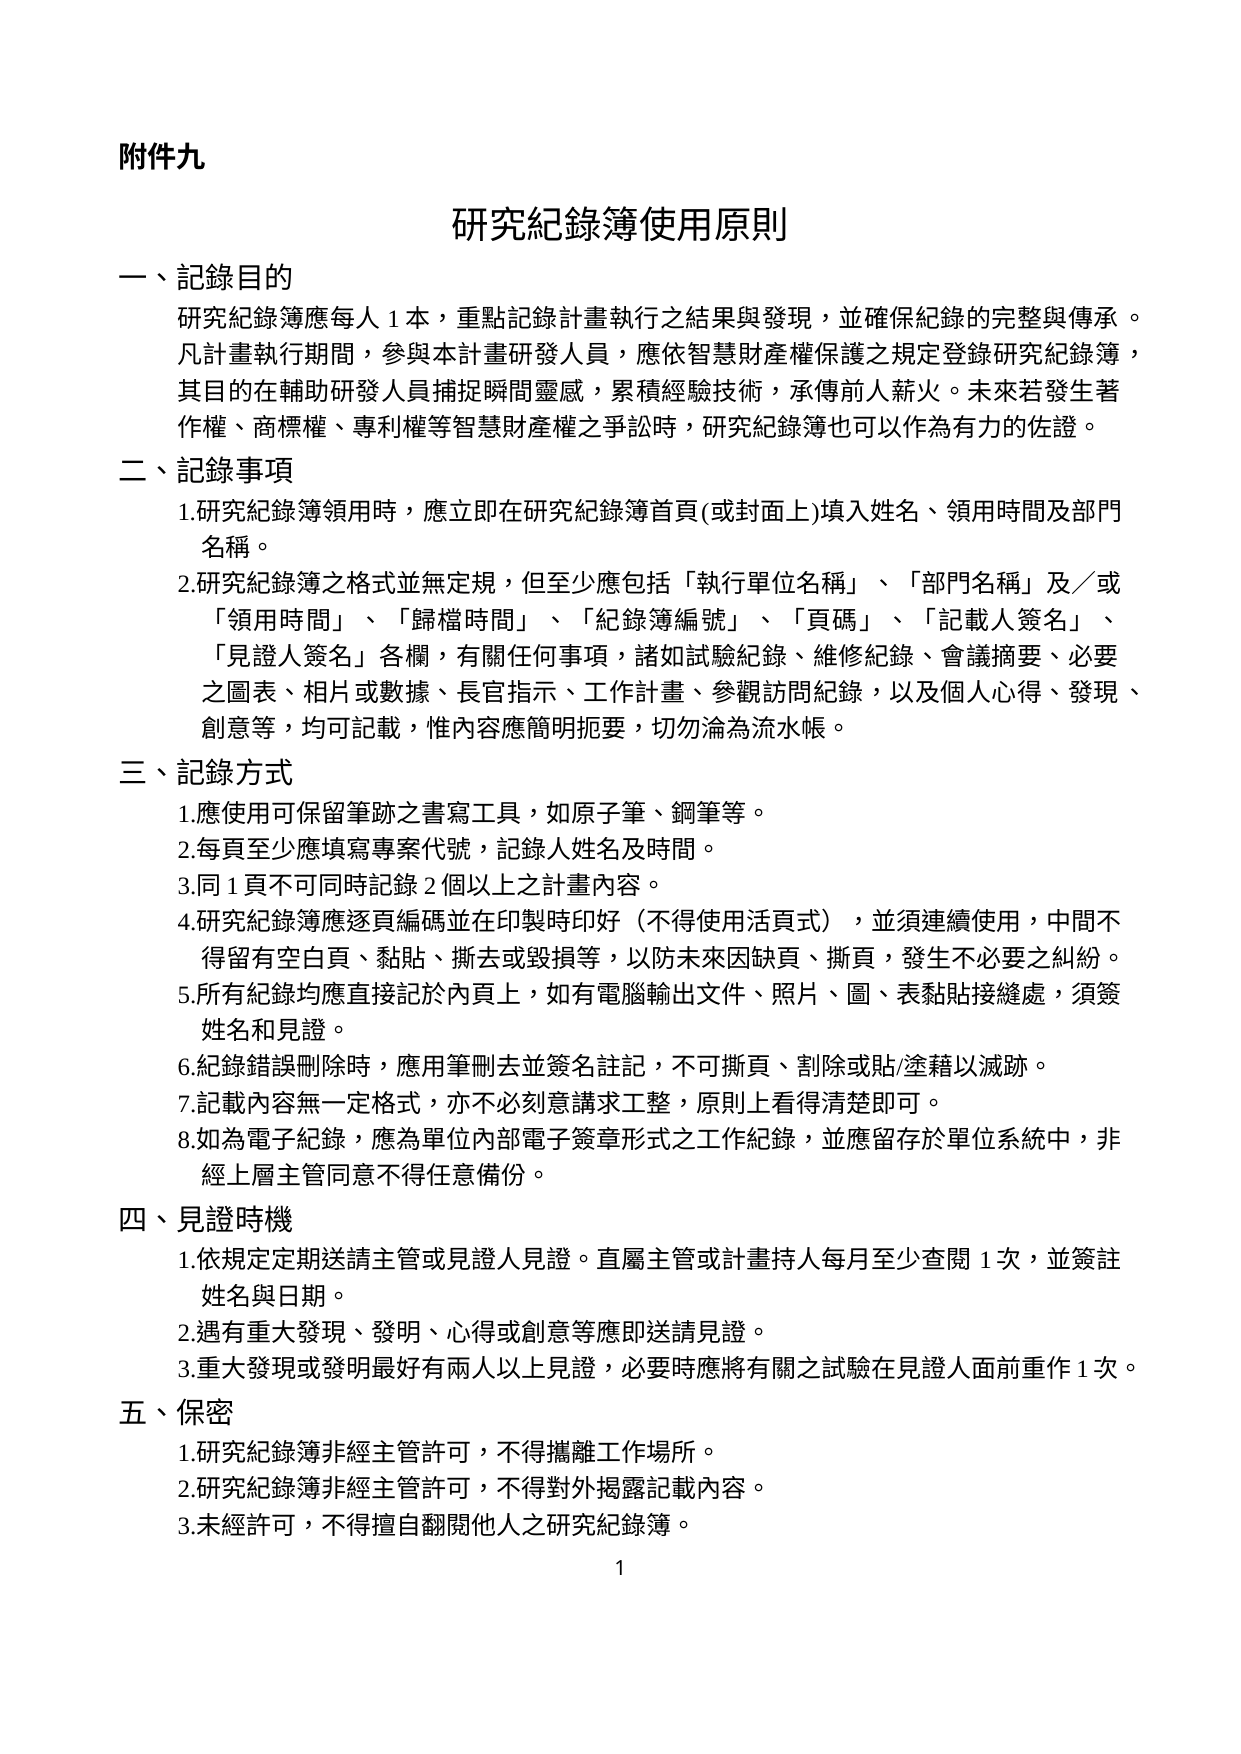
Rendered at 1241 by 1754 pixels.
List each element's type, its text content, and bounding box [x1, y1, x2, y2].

text 研究紀錄簿應每人1本，重點記錄計畫執行之結果與發現，並確保紀錄的完整與傳承。凡計畫執行期間，參與本計畫研發人員，應依智慧財產權保護之規定登錄研究紀錄簿，其目的在輔助研發人員捕捉瞬間靈感，累積經驗技術，承傳前人薪火。未來若發生著作權、商標權、專利權等智慧財產權之爭訟時，研究紀錄簿也可以作為有力的佐證。 [177, 298, 1122, 443]
text 二、記錄事項 [118, 443, 1122, 491]
text 三、記錄方式 [118, 745, 1122, 793]
text 1.應使用可保留筆跡之書寫工具，如原子筆、鋼筆等。 [177, 793, 1122, 829]
list 附件九、研究紀錄簿使用原則 [118, 133, 1122, 176]
text 2.每頁至少應填寫專案代號，記錄人姓名及時間。 [177, 829, 1122, 866]
text 4.研究紀錄簿應逐頁編碼並在印製時印好（不得使用活頁式），並須連續使用，中間不得留有空白頁、黏貼、撕去或毀損等，以防未來因缺頁、撕頁，發生不必要之糾紛。 [177, 902, 1122, 974]
text 5.所有紀錄均應直接記於內頁上，如有電腦輸出文件、照片、圖、表黏貼接縫處，須簽姓名和見證。 [177, 974, 1122, 1047]
text 四、見證時機 [118, 1192, 1122, 1240]
text 五、保密 [118, 1385, 1122, 1433]
text 1.研究紀錄簿領用時，應立即在研究紀錄簿首頁(或封面上)填入姓名、領用時間及部門名稱。 [177, 491, 1122, 564]
text 6.紀錄錯誤刪除時，應用筆刪去並簽名註記，不可撕頁、割除或貼/塗藉以滅跡。 [177, 1047, 1122, 1083]
text 研究紀錄簿使用原則 [118, 192, 1122, 251]
text 8.如為電子紀錄，應為單位內部電子簽章形式之工作紀錄，並應留存於單位系統中，非經上層主管同意不得任意備份。 [177, 1119, 1122, 1192]
text 3.未經許可，不得擅自翻閱他人之研究紀錄簿。 [177, 1505, 1122, 1541]
text 3.重大發現或發明最好有兩人以上見證，必要時應將有關之試驗在見證人面前重作1次。 [177, 1348, 1122, 1385]
text 一、記錄目的 [118, 251, 1122, 298]
text 2.遇有重大發現、發明、心得或創意等應即送請見證。 [177, 1312, 1122, 1348]
text 1.研究紀錄簿非經主管許可，不得攜離工作場所。 [177, 1433, 1122, 1469]
text 3.同1頁不可同時記錄2個以上之計畫內容。 [177, 866, 1122, 902]
text 7.記載內容無一定格式，亦不必刻意講求工整，原則上看得清楚即可。 [177, 1083, 1122, 1119]
text 1.依規定定期送請主管或見證人見證。直屬主管或計畫持人每月至少查閱1次，並簽註姓名與日期。 [177, 1240, 1122, 1312]
text 2.研究紀錄簿之格式並無定規，但至少應包括「執行單位名稱」、「部門名稱」及／或「領用時間」、「歸檔時間」、「紀錄簿編號」、「頁碼」、「記載人簽名」、「見證人簽名」各欄，有關任何事項，諸如試驗紀錄、維修紀錄、會議摘要、必要之圖表、相片或數據、長官指示、工作計畫、參觀訪問紀錄，以及個人心得、發現、創意等，均可記載，惟內容應簡明扼要，切勿淪為流水帳。 [177, 564, 1122, 745]
text 2.研究紀錄簿非經主管許可，不得對外揭露記載內容。 [177, 1469, 1122, 1505]
